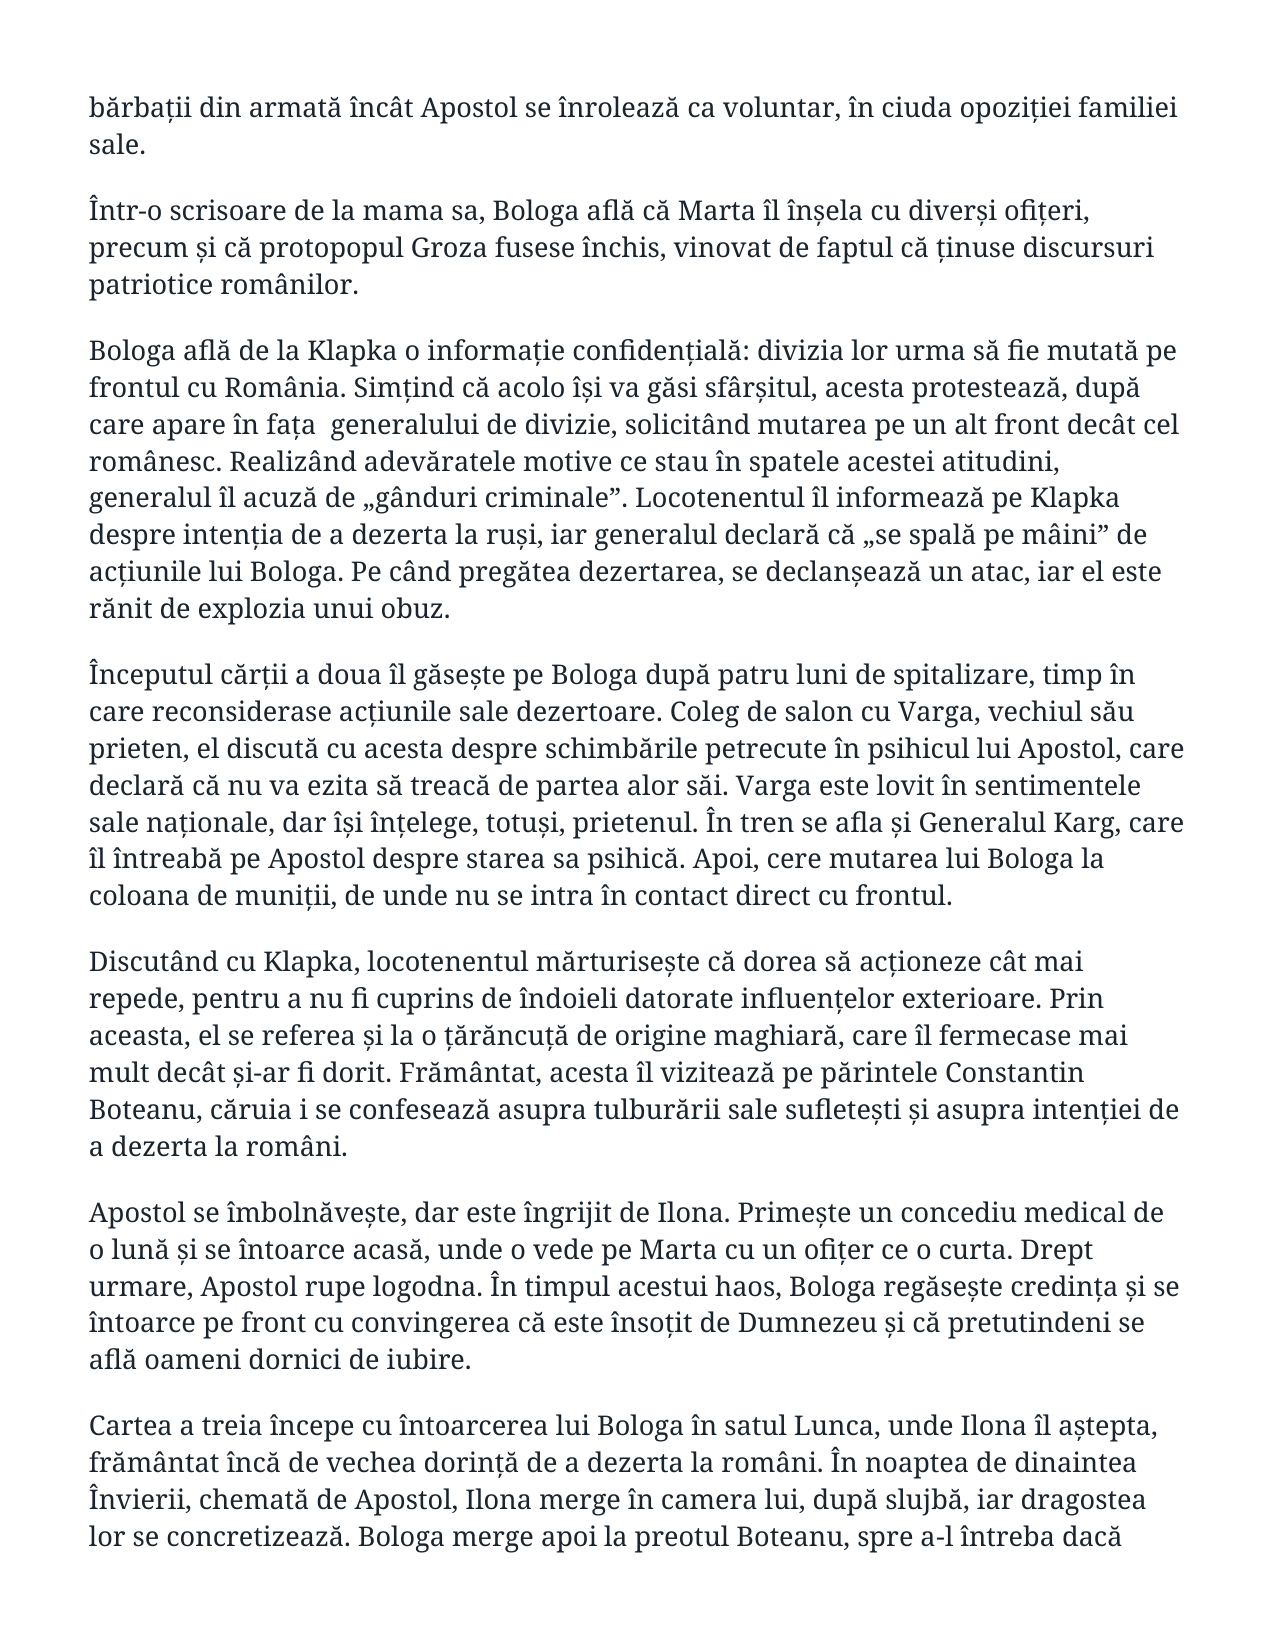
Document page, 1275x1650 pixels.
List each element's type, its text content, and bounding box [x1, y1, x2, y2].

text Bologa află de la Klapka o informație confidențială: divizia lor urma să fie mutată pe frontul cu România. Simțind că acolo își va găsi sfârșitul, acesta protestează, după care apare în fața generalului de divizie, solicitând mutarea pe un alt front decât cel românesc. Realizând adevăratele motive ce stau în spatele acestei atitudini, generalul îl acuză de „gânduri criminale”. Locotenentul îl informează pe Klapka despre intenția de a dezerta la ruși, iar generalul declară că „se spală pe mâini” de acțiunile lui Bologa. Pe când pregătea dezertarea, se declanșează un atac, iar el este rănit de explozia unui obuz. [89, 331, 1186, 626]
text Într-o scrisoare de la mama sa, Bologa află că Marta îl înșela cu diverși ofițeri, precum și că protopopul Groza fusese închis, vinovat de faptul că ținuse discursuri patriotice românilor. [89, 192, 1186, 302]
text Începutul cărții a doua îl găsește pe Bologa după patru luni de spitalizare, timp în care reconsiderase acțiunile sale dezertoare. Coleg de salon cu Varga, vechiul său prieten, el discută cu acesta despre schimbările petrecute în psihicul lui Apostol, care declară că nu va ezita să treacă de partea alor săi. Varga este lovit în sentimentele sale naționale, dar își înțelege, totuși, prietenul. În tren se afla și Generalul Karg, care îl întreabă pe Apostol despre starea sa psihică. Apoi, cere mutarea lui Bologa la coloana de muniții, de unde nu se intra în contact direct cu frontul. [89, 656, 1186, 914]
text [89, 1407, 1186, 1554]
text Discutând cu Klapka, locotenentul mărturisește că dorea să acționeze cât mai repede, pentru a nu fi cuprins de îndoieli datorate influențelor exterioare. Prin aceasta, el se referea și la o țărăncuță de origine maghiară, care îl fermecase mai mult decât și-ar fi dorit. Frământat, acesta îl vizitează pe părintele Constantin Boteanu, căruia i se confesează asupra tulburării sale sufletești și asupra intenției de a dezerta la români. [89, 943, 1186, 1164]
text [89, 89, 1186, 162]
text Apostol se îmbolnăvește, dar este îngrijit de Ilona. Primește un concediu medical de o lună și se întoarce acasă, unde o vede pe Marta cu un ofițer ce o curta. Drept urmare, Apostol rupe logodna. În timpul acestui haos, Bologa regăsește credința și se întoarce pe front cu convingerea că este însoțit de Dumnezeu și că pretutindeni se află oameni dornici de iubire. [89, 1193, 1186, 1378]
